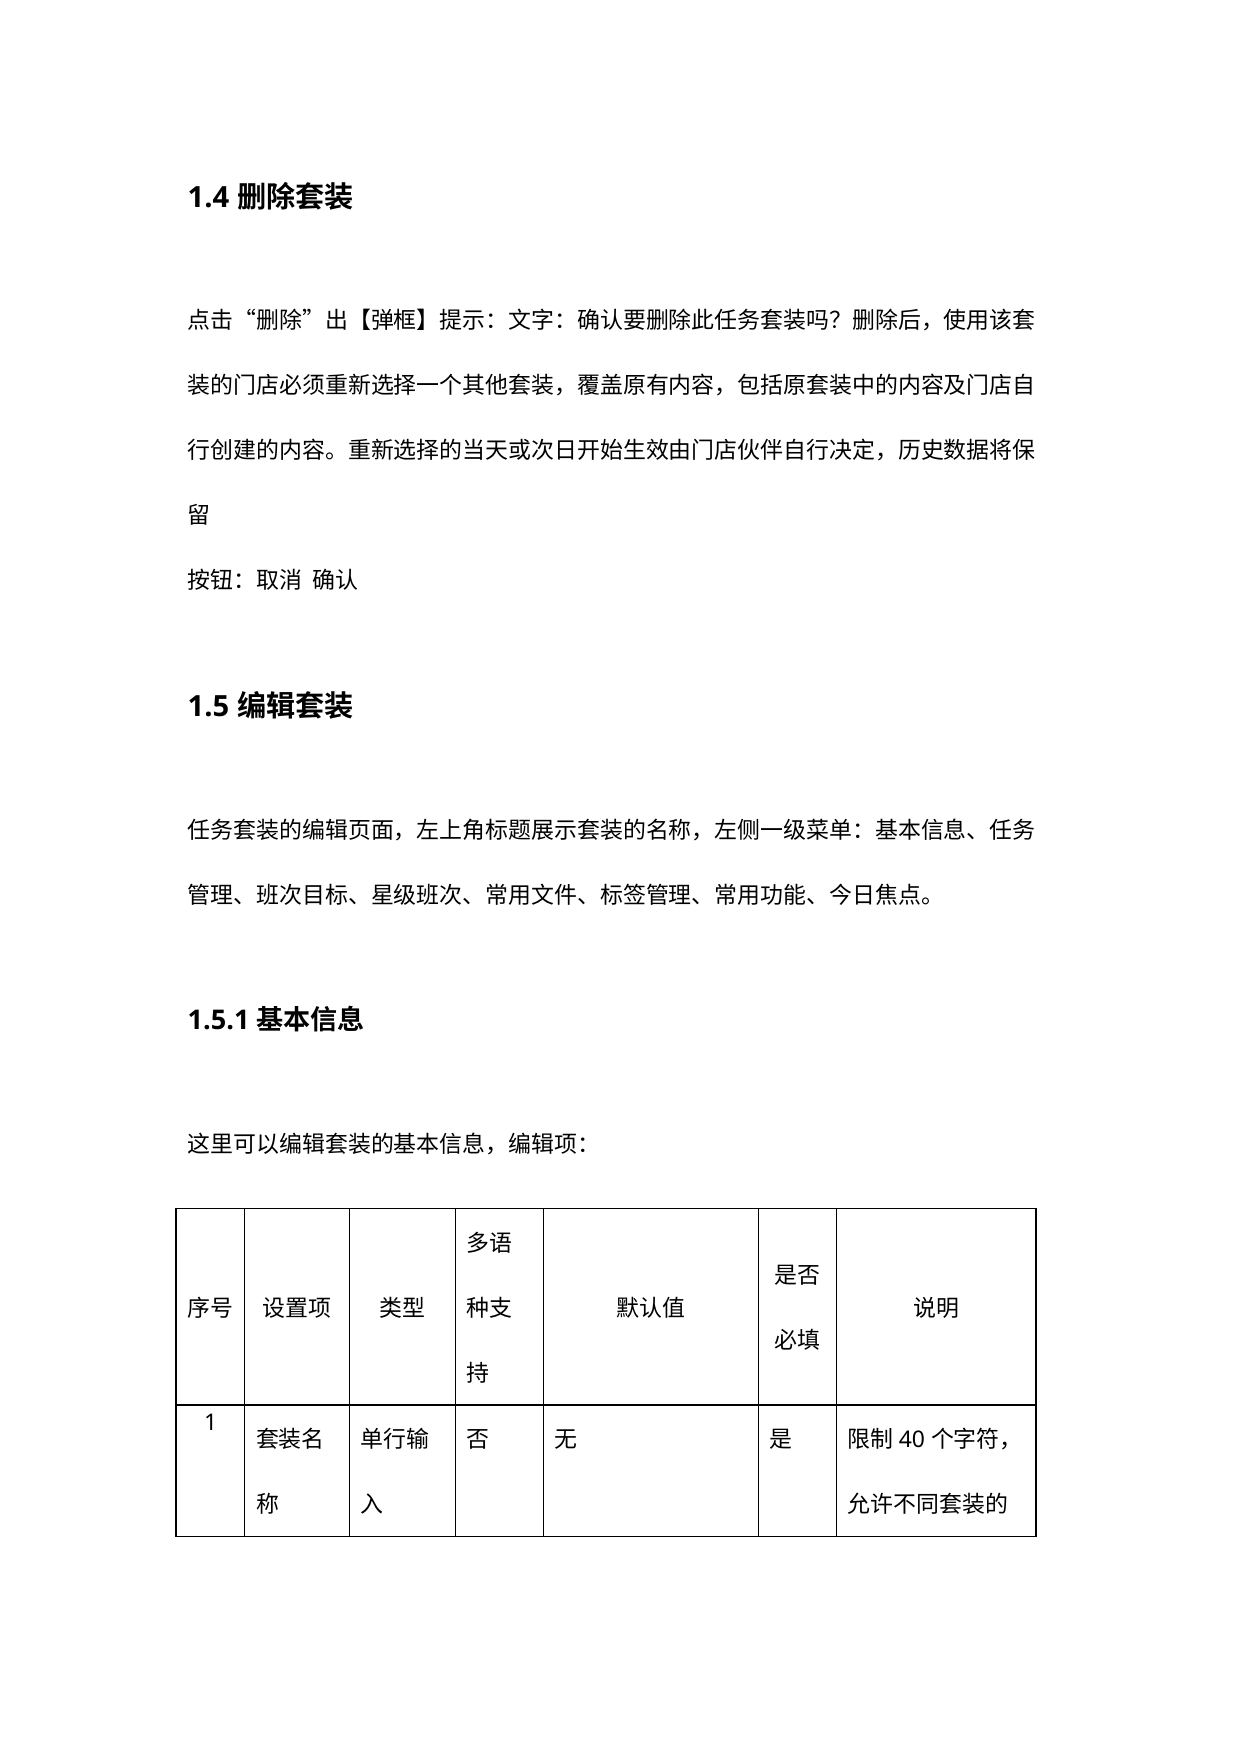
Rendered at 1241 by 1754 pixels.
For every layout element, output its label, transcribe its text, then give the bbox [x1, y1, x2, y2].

table_cell 单行输入 [350, 1406, 455, 1536]
table_cell 是 [759, 1406, 836, 1536]
table_header 类型 [350, 1209, 455, 1404]
text 按钮：取消 确认 [187, 547, 1053, 612]
table_cell 无 [544, 1406, 758, 1536]
text 1.5 编辑套装 [187, 671, 1053, 736]
text 点击“删除”出【弹框】提示：文字：确认要删除此任务套装吗？删除后，使用该套装的门店必须重新选择一个其他套装，覆盖原有内容，包括原套装中的内容及门店自行创建的内容。重新选择的当天或次日开始生效由门店伙伴自行决定，历史数据将保留 [187, 287, 1053, 547]
text 这里可以编辑套装的基本信息，编辑项： [187, 1110, 1053, 1175]
table_header 多语种支持 [456, 1209, 543, 1404]
table_header 是否必填 [759, 1209, 836, 1404]
text 任务套装的编辑页面，左上角标题展示套装的名称，左侧一级菜单：基本信息、任务管理、班次目标、星级班次、常用文件、标签管理、常用功能、今日焦点。 [187, 796, 1053, 926]
table_header 序号 [177, 1209, 244, 1404]
table_cell 套装名称 [245, 1406, 349, 1536]
table_header 说明 [837, 1209, 1035, 1404]
table_header 默认值 [544, 1209, 758, 1404]
table_header 设置项 [245, 1209, 349, 1404]
text 1.4 删除套装 [187, 162, 1053, 227]
table_cell 否 [456, 1406, 543, 1536]
table_cell 1 [177, 1406, 244, 1536]
text 1.5.1 基本信息 [187, 985, 1053, 1050]
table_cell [837, 1406, 1035, 1536]
